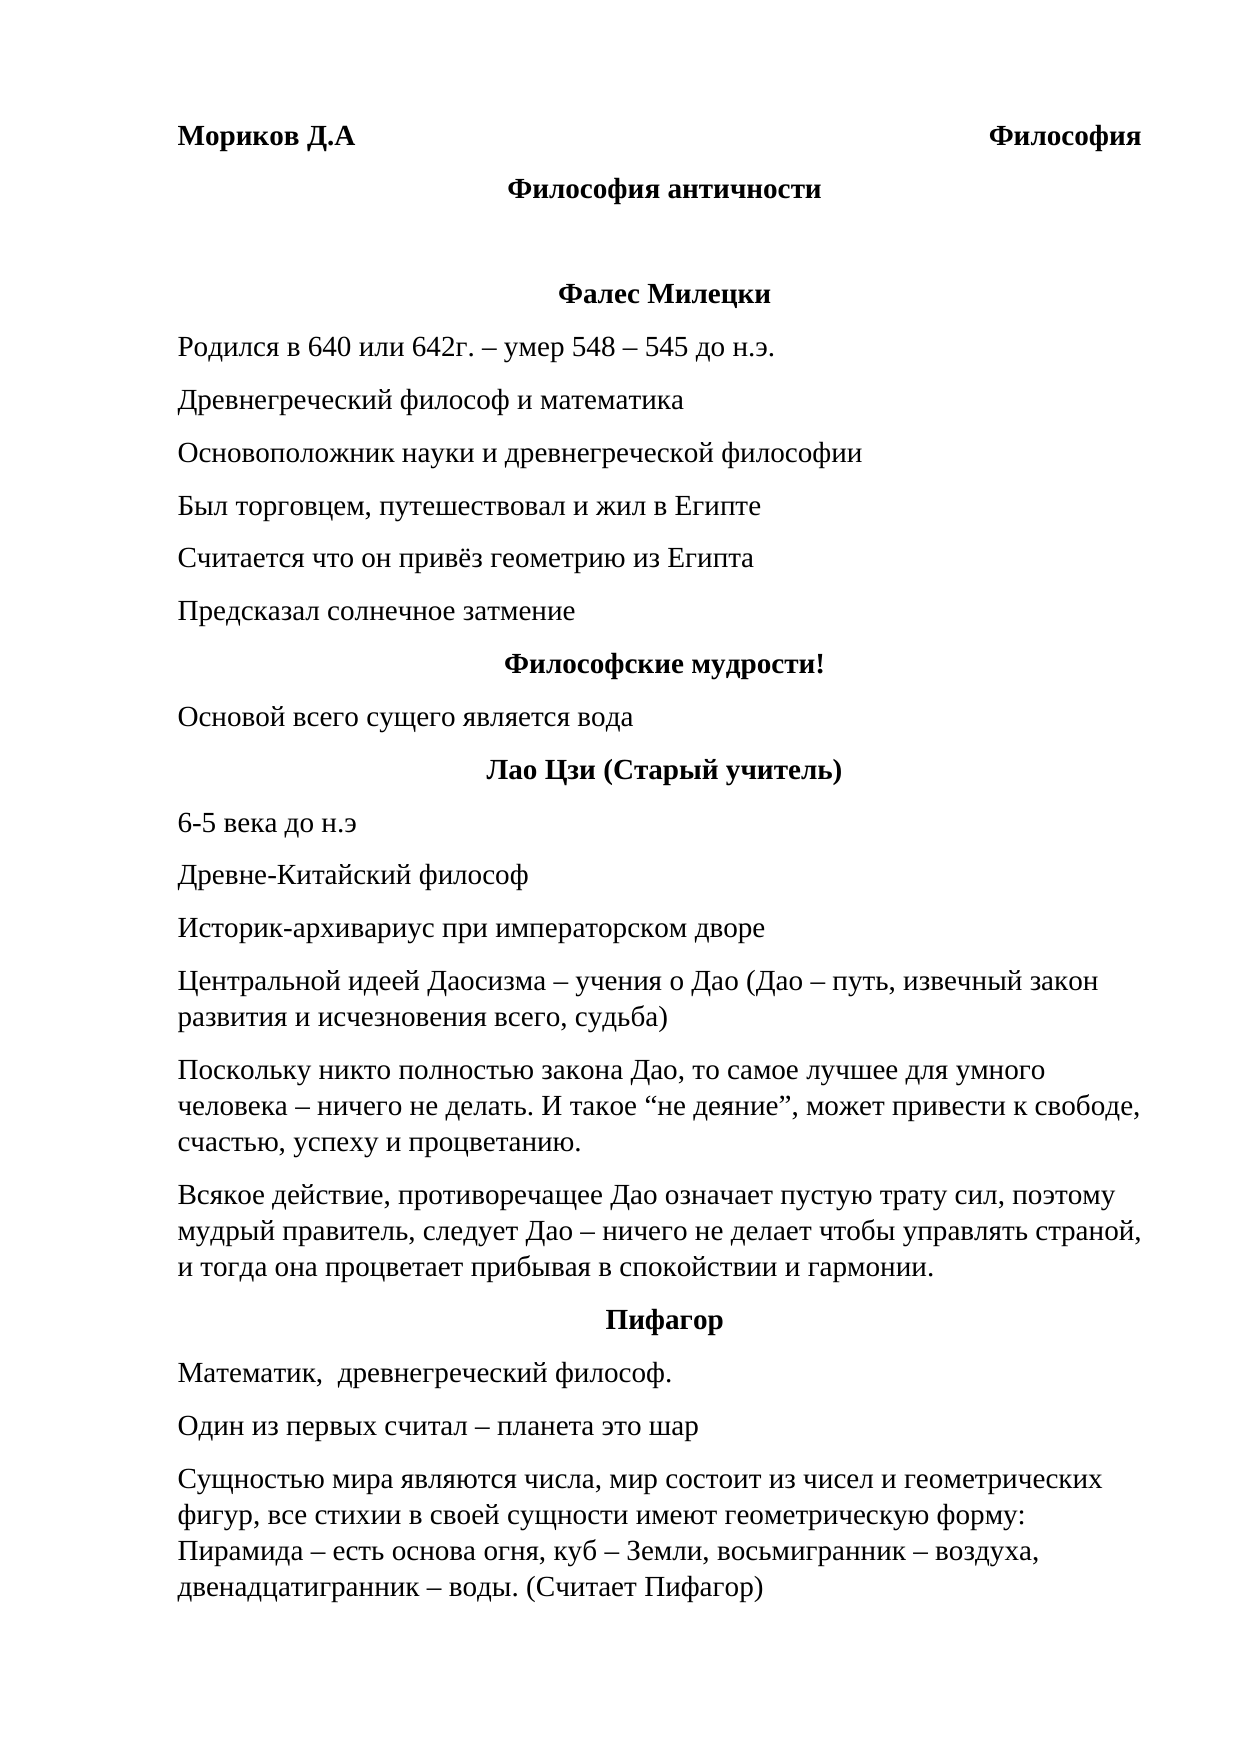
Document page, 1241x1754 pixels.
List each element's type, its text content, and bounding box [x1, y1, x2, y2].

text Историк-архивариус при императорском дворе [177, 910, 1152, 944]
text Один из первых считал – планета это шар [177, 1408, 1152, 1441]
text 6-5 века до н.э [177, 805, 1152, 838]
text Философские мудрости! [177, 646, 1152, 680]
text Предсказал солнечное затмение [177, 593, 1152, 627]
text Философия античности [177, 171, 1152, 204]
text Основой всего сущего является вода [177, 699, 1152, 733]
text Лао Цзи (Старый учитель) [177, 752, 1152, 785]
text Пифагор [177, 1302, 1152, 1336]
text Всякое действие, противоречащее Дао означает пустую трату сил, поэтому мудрый правитель, следует Дао – ничего не делает чтобы управлять страной, и тогда она процветает прибывая в спокойствии и гармонии. [177, 1177, 1152, 1283]
text Математик, древнегреческий философ. [177, 1355, 1152, 1389]
text Мориков Д.А Философия [177, 118, 1152, 152]
text Древнегреческий философ и математика [177, 382, 1152, 416]
text Основоположник науки и древнегреческой философии [177, 435, 1152, 468]
text Фалес Милецки [177, 277, 1152, 310]
text Родился в 640 или 642г. – умер 548 – 545 до н.э. [177, 329, 1152, 363]
text Считается что он привёз геометрию из Египта [177, 541, 1152, 574]
text Древне-Китайский философ [177, 857, 1152, 891]
text Поскольку никто полностью закона Дао, то самое лучшее для умного человека – ничего не делать. И такое “не деяние”, может привести к свободе, счастью, успеху и процветанию. [177, 1052, 1152, 1158]
text Сущностью мира являются числа, мир состоит из чисел и геометрических фигур, все стихии в своей сущности имеют геометрическую форму: Пирамида – есть основа огня, куб – Земли, восьмигранник – воздуха, двенадцатигранник – воды. (Считает Пифагор) [177, 1461, 1152, 1603]
text Был торговцем, путешествовал и жил в Египте [177, 488, 1152, 521]
text Центральной идеей Даосизма – учения о Дао (Дао – путь, извечный закон развития и исчезновения всего, судьба) [177, 963, 1152, 1033]
